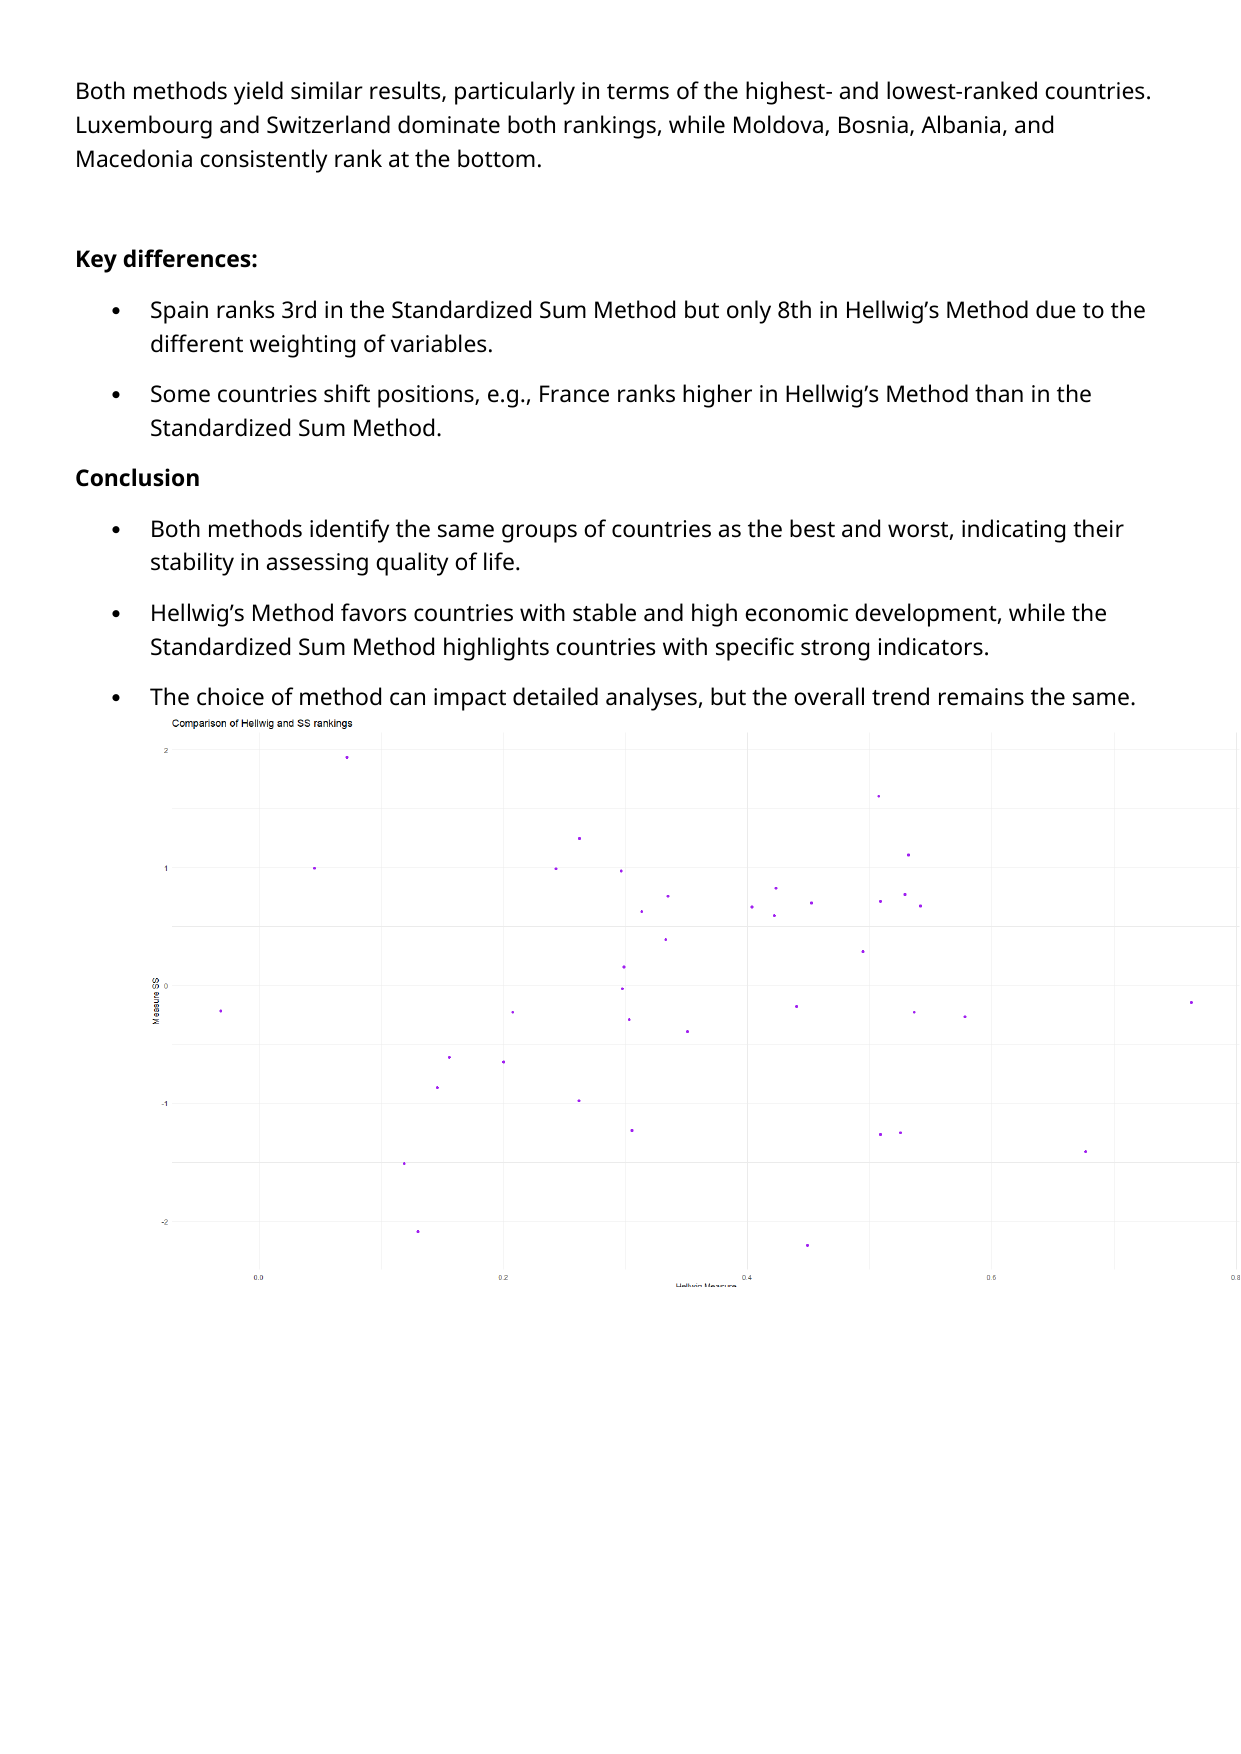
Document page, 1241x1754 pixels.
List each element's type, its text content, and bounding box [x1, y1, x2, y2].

text Key differences: [75, 243, 1165, 274]
text Both methods yield similar results, particularly in terms of the highest- and lowest-ranked countries. Luxembourg and Switzerland dominate both rankings, while Moldova, Bosnia, Albania, and Macedonia consistently rank at the bottom. [75, 75, 1165, 174]
list Spain ranks 3rd in the Standardized Sum Method but only 8th in Hellwig’s Method due to the different weighting of variables. [112, 294, 1165, 359]
text Conclusion [75, 462, 1165, 493]
picture [150, 714, 1241, 1287]
list Hellwig’s Method favors countries with stable and high economic development, while the Standardized Sum Method highlights countries with specific strong indicators. [112, 597, 1165, 662]
list Both methods identify the same groups of countries as the best and worst, indicating their stability in assessing quality of life. [112, 512, 1165, 577]
list Some countries shift positions, e.g., France ranks higher in Hellwig’s Method than in the Standardized Sum Method. [112, 378, 1165, 443]
